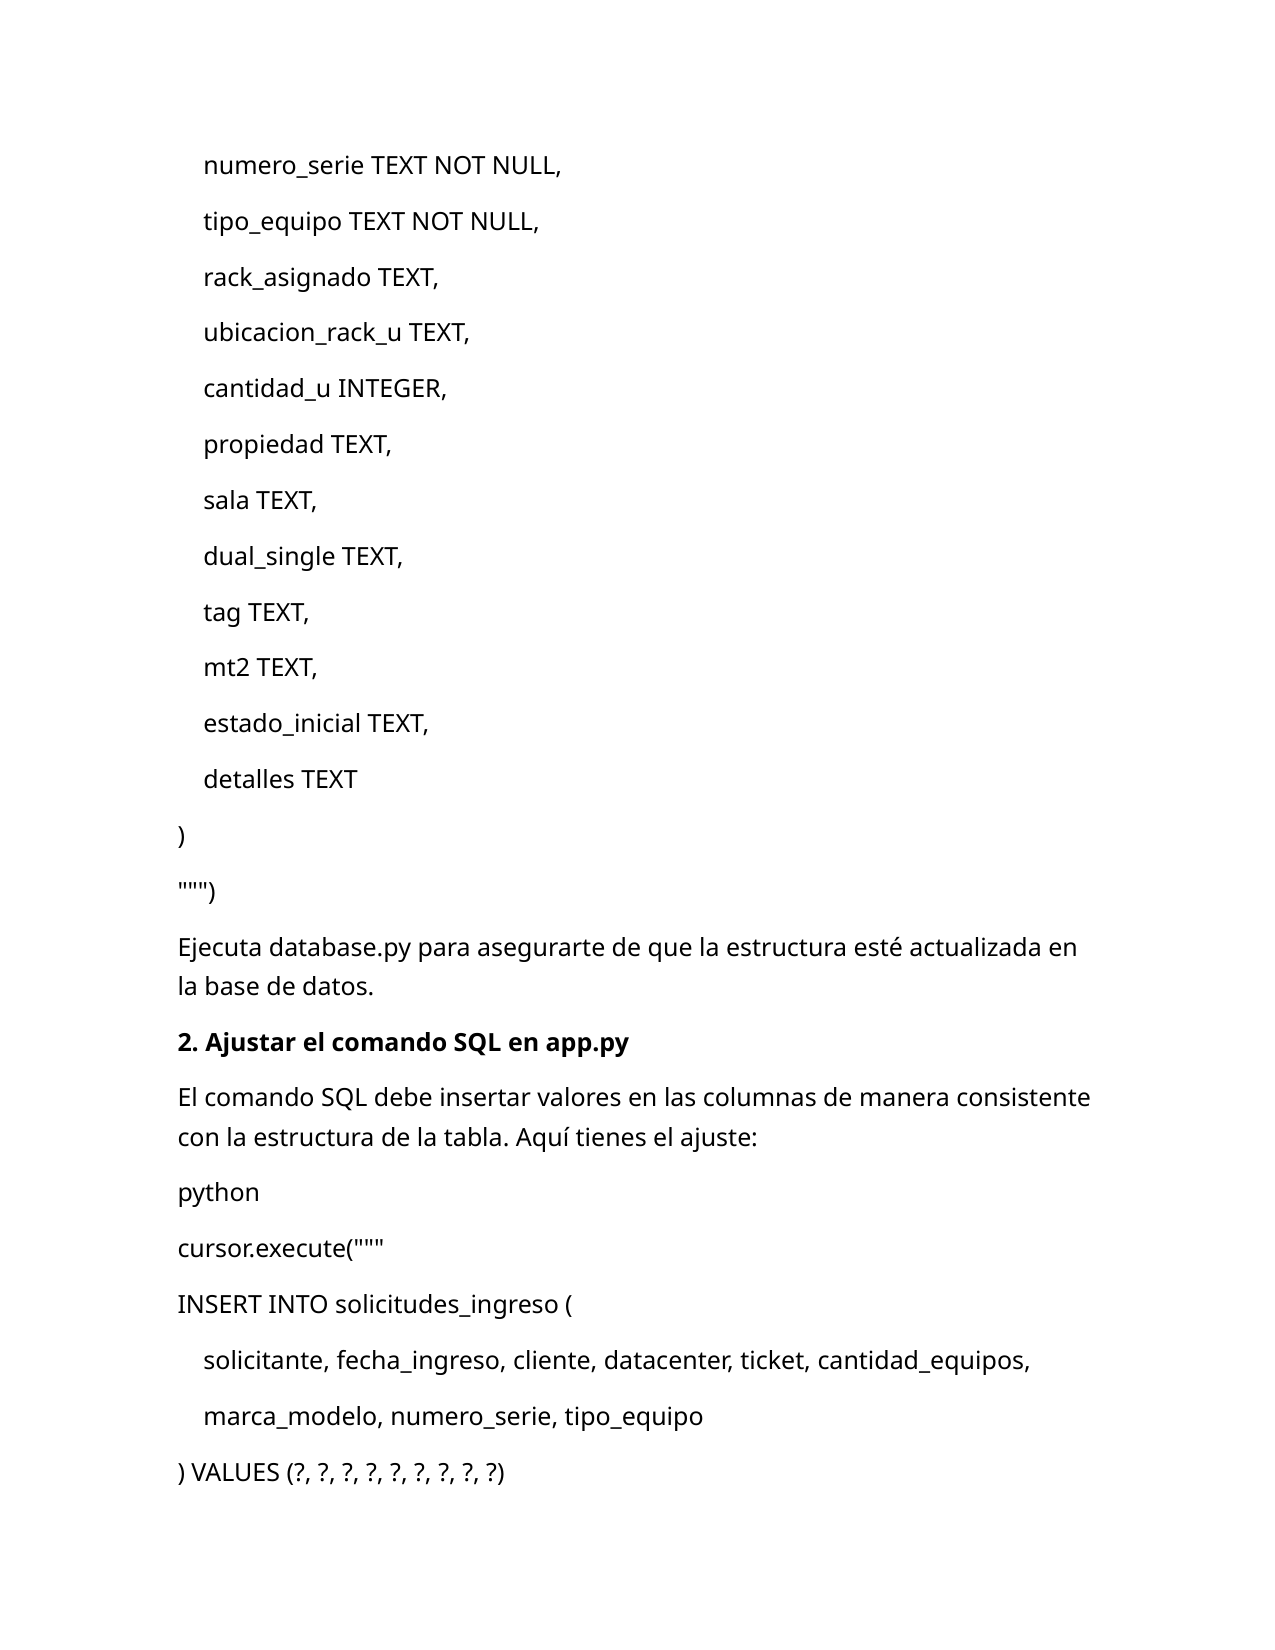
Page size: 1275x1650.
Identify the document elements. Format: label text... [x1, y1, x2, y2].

text ubicacion_rack_u TEXT, [177, 315, 1098, 349]
text INSERT INTO solicitudes_ingreso ( [177, 1287, 1098, 1321]
text tag TEXT, [177, 594, 1098, 628]
text marca_modelo, numero_serie, tipo_equipo [177, 1398, 1098, 1432]
text sala TEXT, [177, 483, 1098, 517]
text dual_single TEXT, [177, 538, 1098, 572]
text ) [177, 818, 1098, 852]
text """) [177, 873, 1098, 907]
text solicitante, fecha_ingreso, cliente, datacenter, ticket, cantidad_equipos, [177, 1343, 1098, 1377]
text ) VALUES (?, ?, ?, ?, ?, ?, ?, ?, ?) [177, 1454, 1098, 1488]
text mt2 TEXT, [177, 650, 1098, 684]
text numero_serie TEXT NOT NULL, [177, 148, 1098, 182]
text Ejecuta database.py para asegurarte de que la estructura esté actualizada en la base de datos. [177, 929, 1098, 1002]
text python [177, 1175, 1098, 1209]
text propiedad TEXT, [177, 427, 1098, 461]
text El comando SQL debe insertar valores en las columnas de manera consistente con la estructura de la tabla. Aquí tienes el ajuste: [177, 1080, 1098, 1153]
text rack_asignado TEXT, [177, 259, 1098, 293]
text cursor.execute(""" [177, 1231, 1098, 1265]
text estado_inicial TEXT, [177, 706, 1098, 740]
text detalles TEXT [177, 762, 1098, 796]
text cantidad_u INTEGER, [177, 371, 1098, 405]
text tipo_equipo TEXT NOT NULL, [177, 203, 1098, 237]
text 2. Ajustar el comando SQL en app.py [177, 1024, 1098, 1058]
